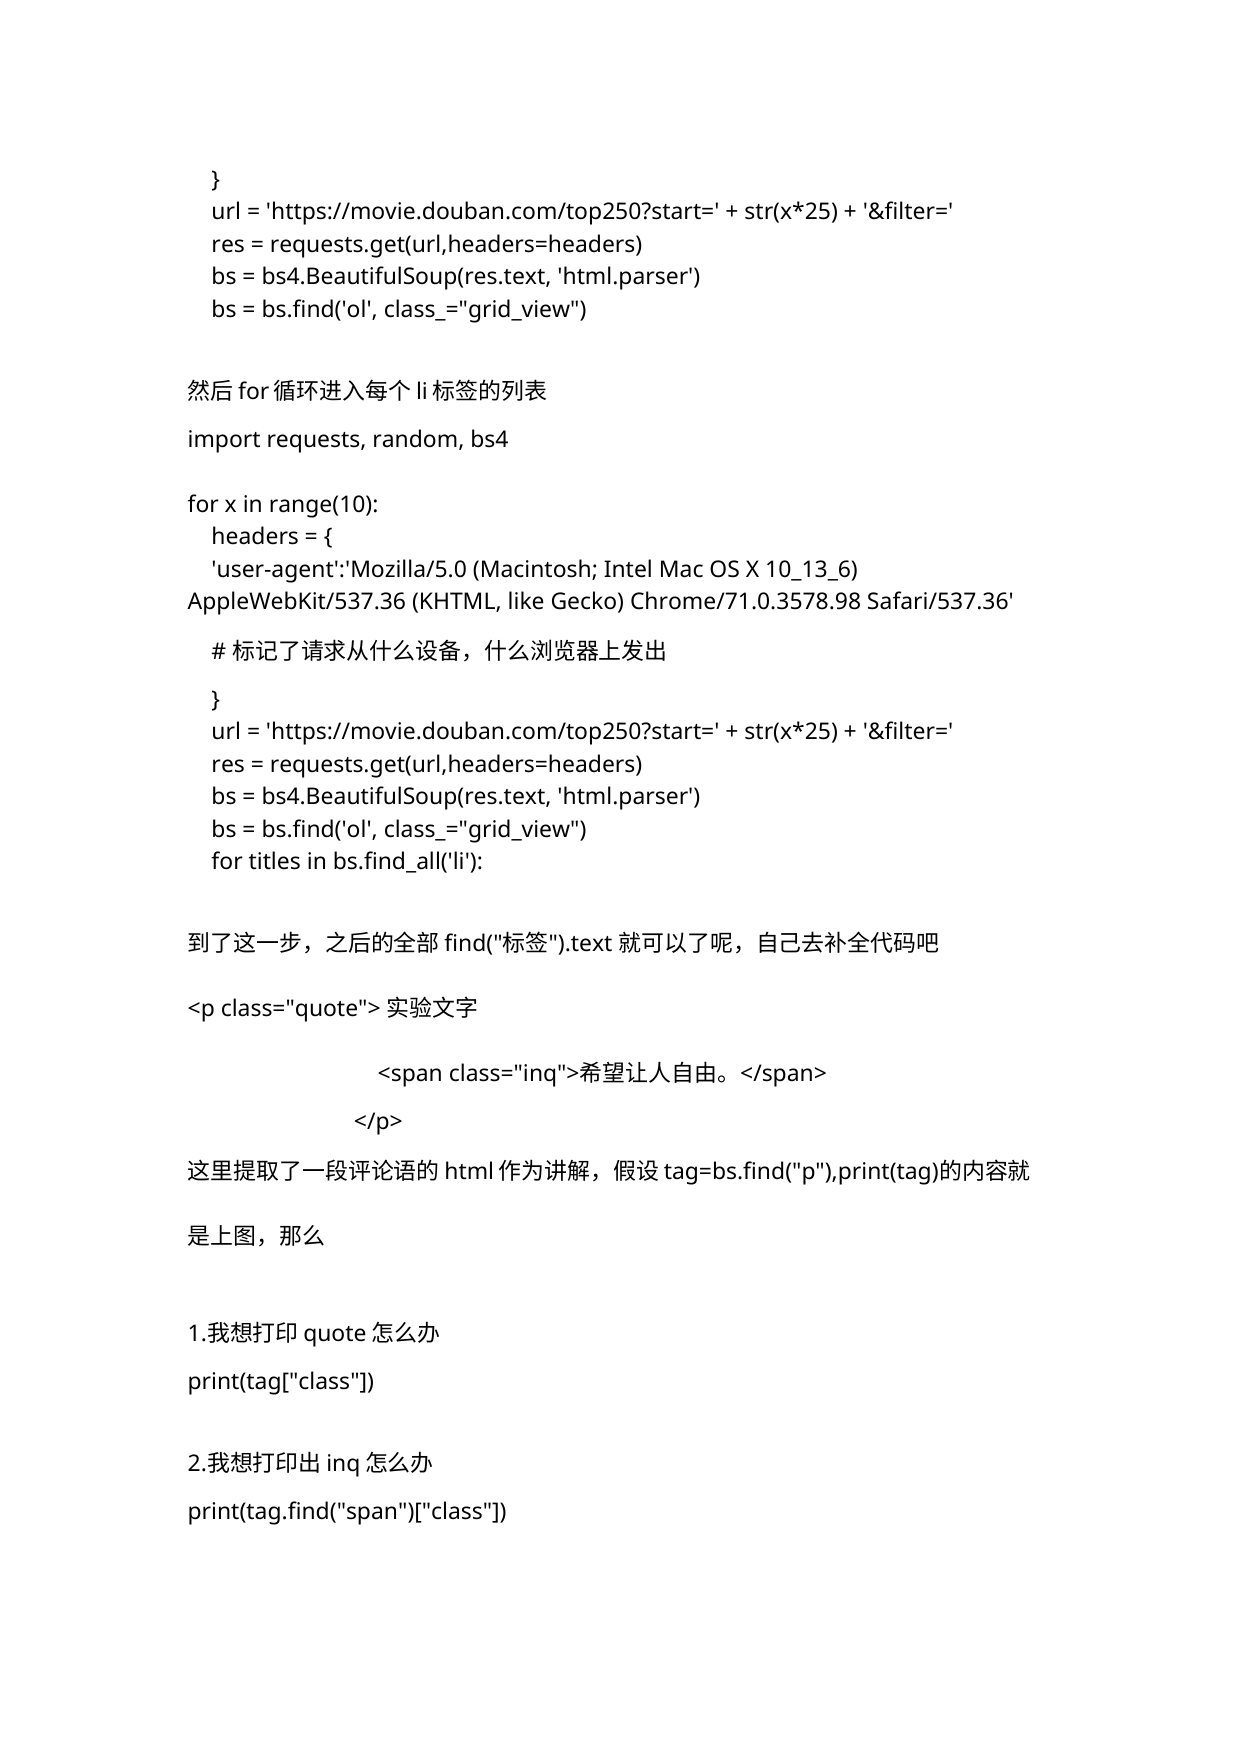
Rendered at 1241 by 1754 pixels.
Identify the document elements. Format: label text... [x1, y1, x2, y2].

text 'user-agent':'Mozilla/5.0 (Macintosh; Intel Mac OS X 10_13_6) AppleWebKit/537.36 (KHTML, like Gecko) Chrome/71.0.3578.98 Safari/537.36' [187, 552, 1053, 617]
text <span class="inq">希望让人自由。</span> [187, 1039, 1053, 1104]
text bs = bs.find('ol', class_="grid_view") [187, 292, 1053, 324]
text res = requests.get(url,headers=headers) [187, 747, 1053, 779]
text print(tag["class"]) [187, 1364, 1053, 1397]
text bs = bs4.BeautifulSoup(res.text, 'html.parser') [187, 259, 1053, 292]
text headers = { [187, 519, 1053, 552]
text for x in range(10): [187, 487, 1053, 519]
text for titles in bs.find_all('li'): [187, 844, 1053, 877]
text # 标记了请求从什么设备，什么浏览器上发出 [187, 617, 1053, 682]
text url = 'https://movie.douban.com/top250?start=' + str(x*25) + '&filter=' [187, 714, 1053, 747]
text 1.我想打印quote怎么办 [187, 1299, 1053, 1364]
text res = requests.get(url,headers=headers) [187, 227, 1053, 259]
text 然后for循环进入每个li标签的列表 [187, 357, 1053, 422]
text bs = bs.find('ol', class_="grid_view") [187, 812, 1053, 844]
text } [187, 682, 1053, 714]
text } [187, 162, 1053, 194]
text bs = bs4.BeautifulSoup(res.text, 'html.parser') [187, 779, 1053, 812]
text import requests, random, bs4 [187, 422, 1053, 454]
text print(tag.find("span")["class"]) [187, 1494, 1053, 1527]
text </p> [187, 1104, 1053, 1137]
text 2.我想打印出inq怎么办 [187, 1429, 1053, 1494]
text url = 'https://movie.douban.com/top250?start=' + str(x*25) + '&filter=' [187, 194, 1053, 227]
text 这里提取了一段评论语的html作为讲解，假设tag=bs.find("p"),print(tag)的内容就是上图，那么 [187, 1137, 1053, 1267]
text <p class="quote"> 实验文字 [187, 974, 1053, 1039]
text 到了这一步，之后的全部find("标签").text 就可以了呢，自己去补全代码吧 [187, 909, 1053, 974]
